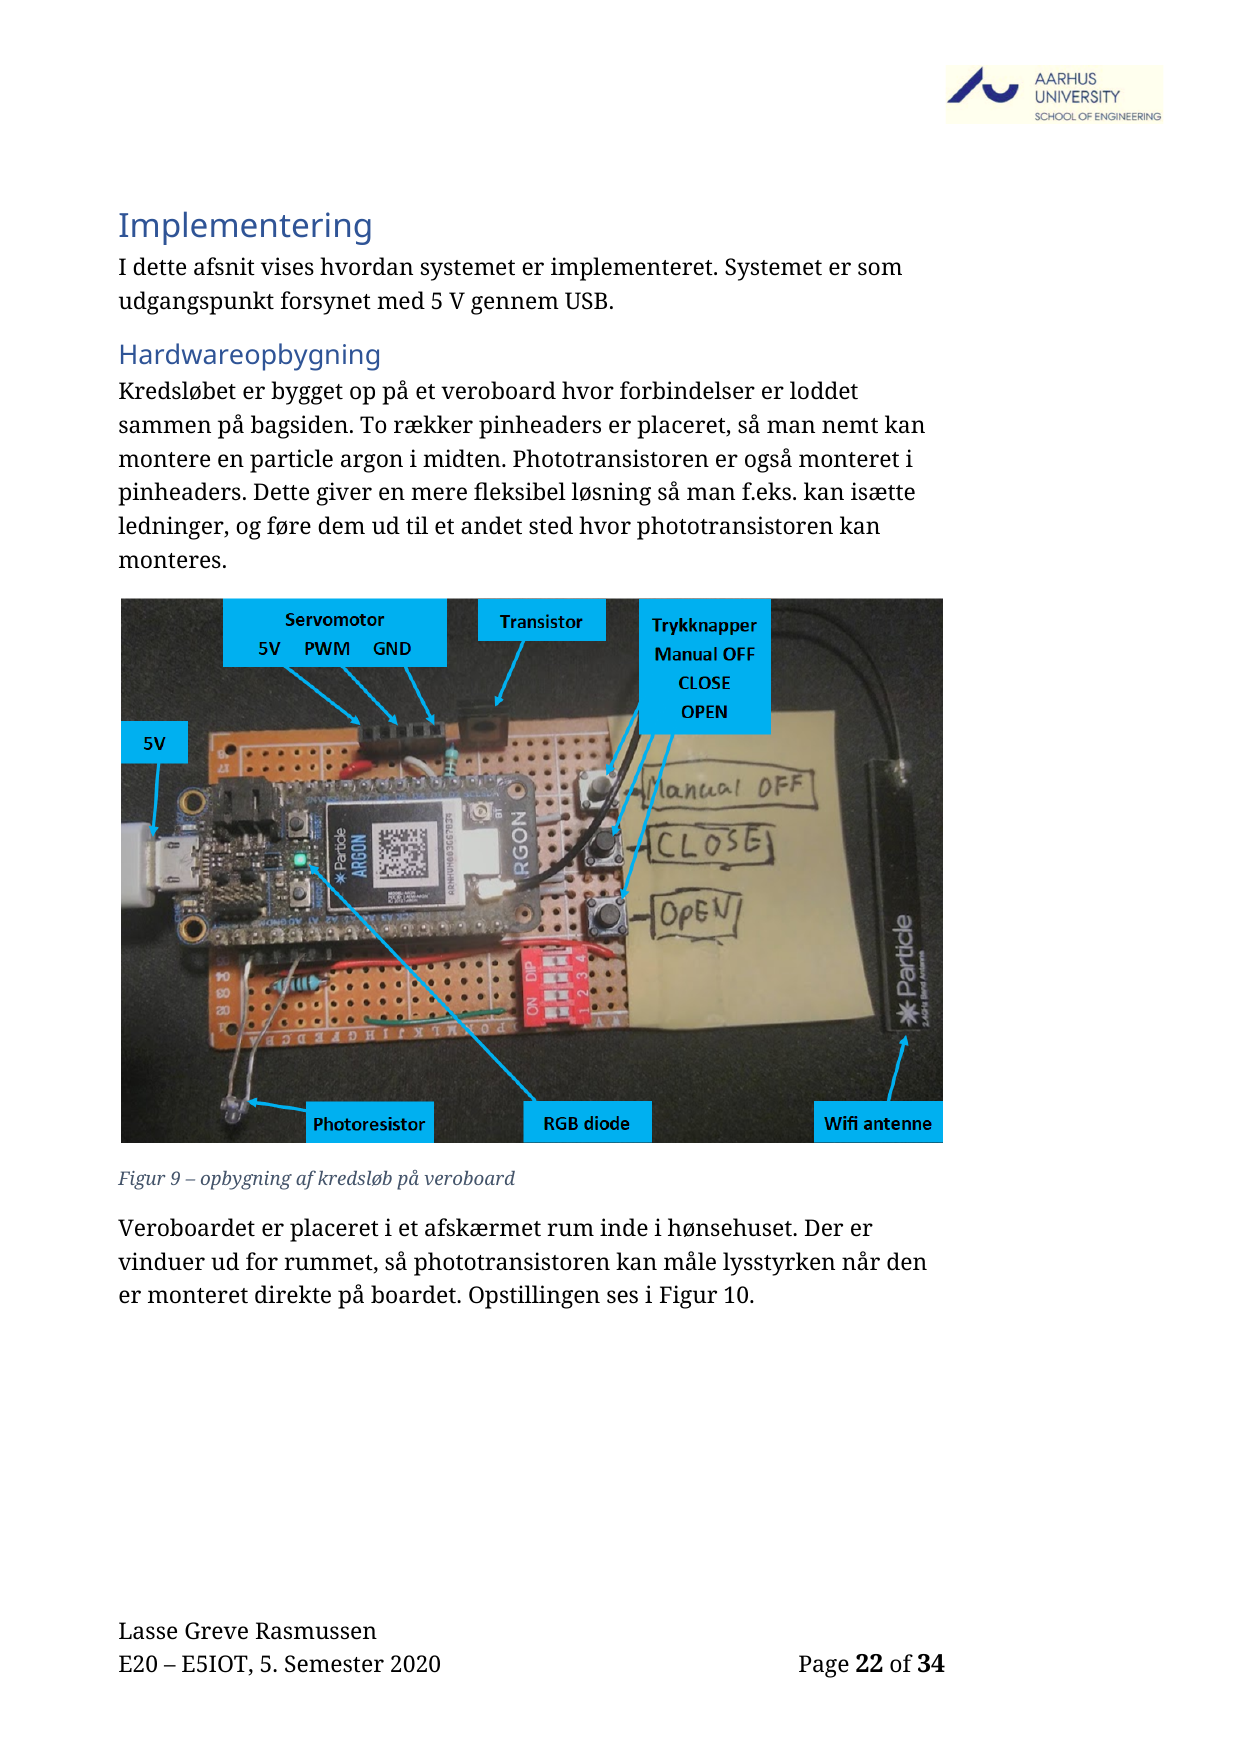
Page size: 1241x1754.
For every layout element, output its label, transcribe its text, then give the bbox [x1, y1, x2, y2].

picture [944, 46, 1164, 136]
text Figur 9 – opbygning af kredsløb på veroboard [118, 1165, 945, 1191]
text Veroboardet er placeret i et afskærmet rum inde i hønsehuset. Der er vinduer ud for rummet, så phototransistoren kan måle lysstyrken når den er monteret direkte på boardet. Opstillingen ses i Figur 10. [118, 1212, 945, 1311]
subtitle Hardwareopbygning [118, 335, 945, 372]
text Kredsløbet er bygget op på et veroboard hvor forbindelser er loddet sammen på bagsiden. To rækker pinheaders er placeret, så man nemt kan montere en particle argon i midten. Phototransistoren er også monteret i pinheaders. Dette giver en mere fleksibel løsning så man f.eks. kan isætte ledninger, og føre dem ud til et andet sted hvor phototransistoren kan monteres. [118, 375, 945, 575]
text I dette afsnit vises hvordan systemet er implementeret. Systemet er som udgangspunkt forsynet med 5 V gennem USB. [118, 251, 945, 316]
picture [118, 594, 945, 1147]
subtitle Implementering [118, 202, 945, 248]
